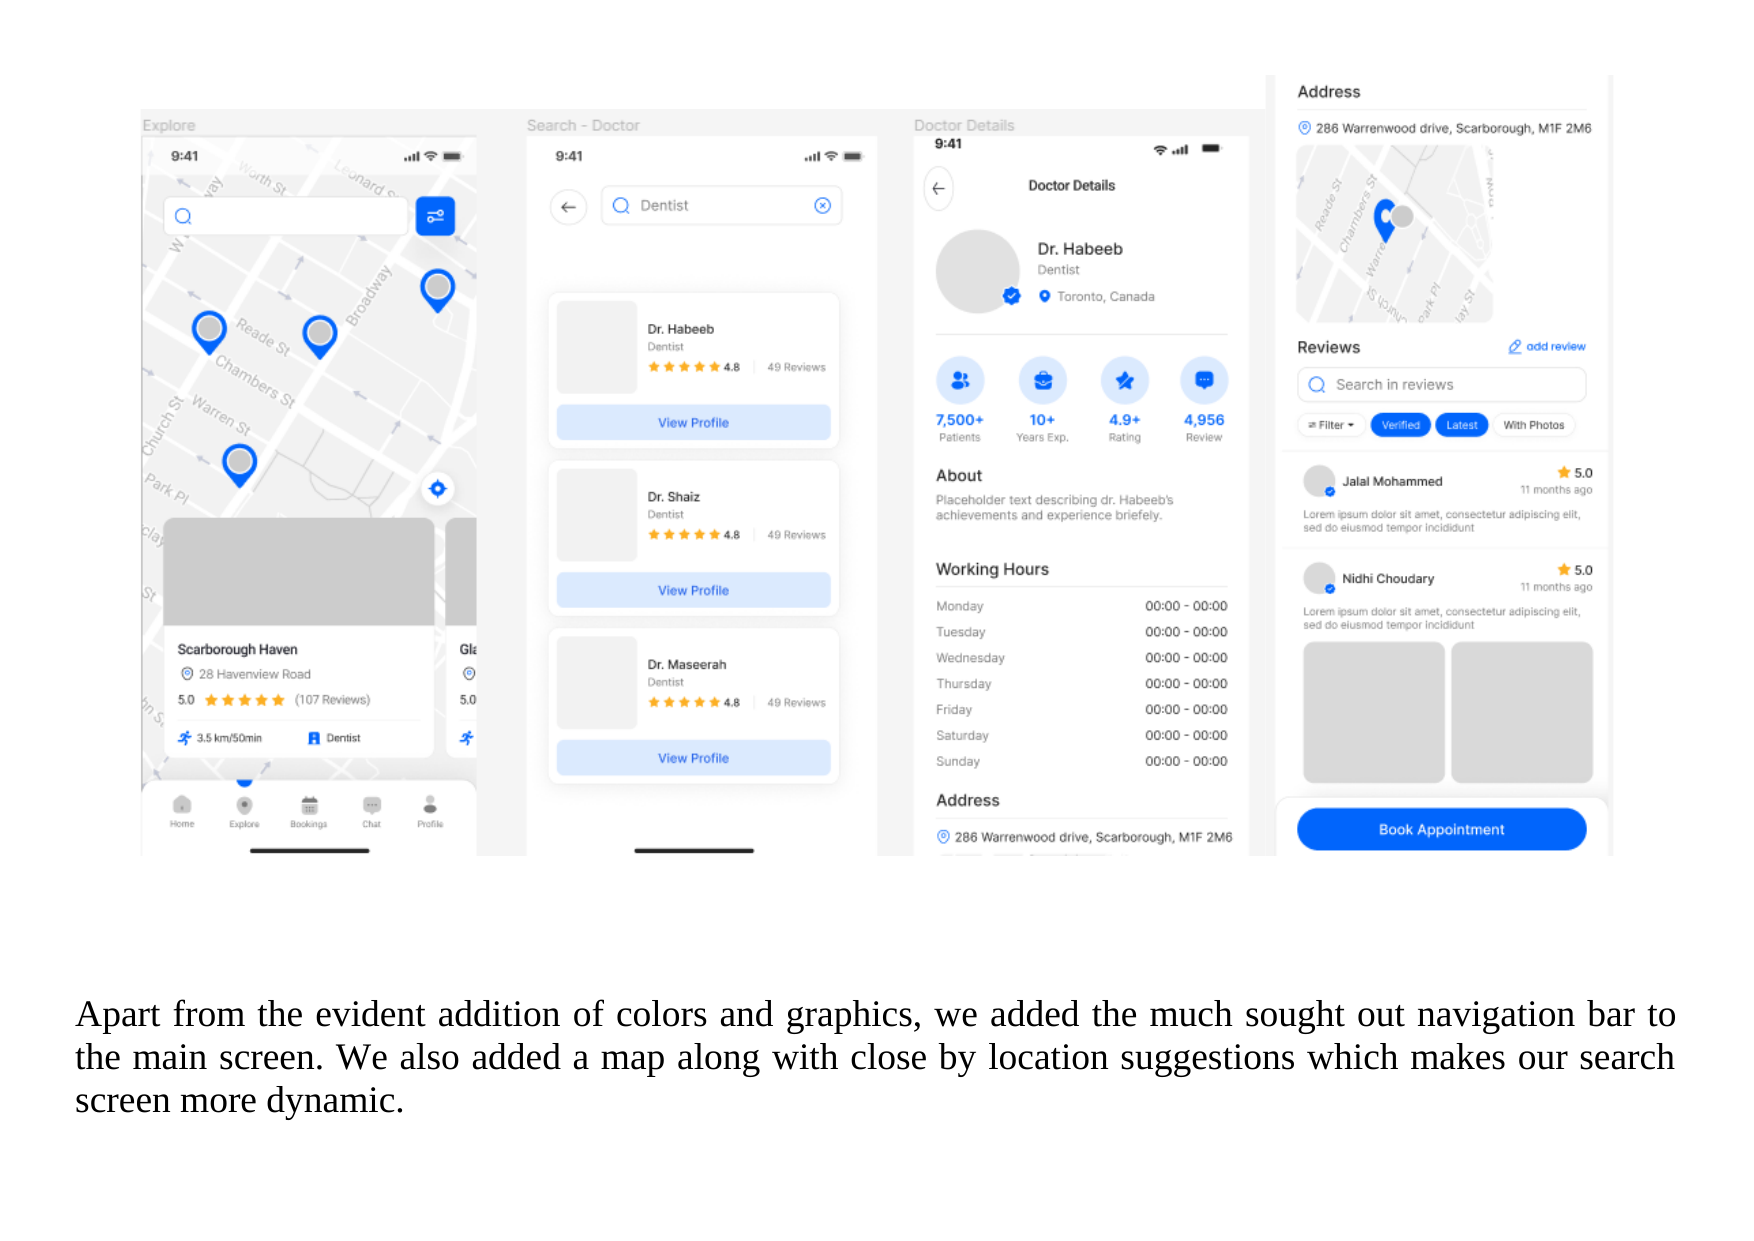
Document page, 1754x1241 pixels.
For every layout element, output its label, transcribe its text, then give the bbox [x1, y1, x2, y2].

text Apart from the evident addition of colors and graphics, we added the much sought out navigation bar to the main screen. We also added a map along with close by location suggestions which makes our search screen more dynamic. [75, 992, 1679, 1121]
picture [140, 75, 1614, 856]
